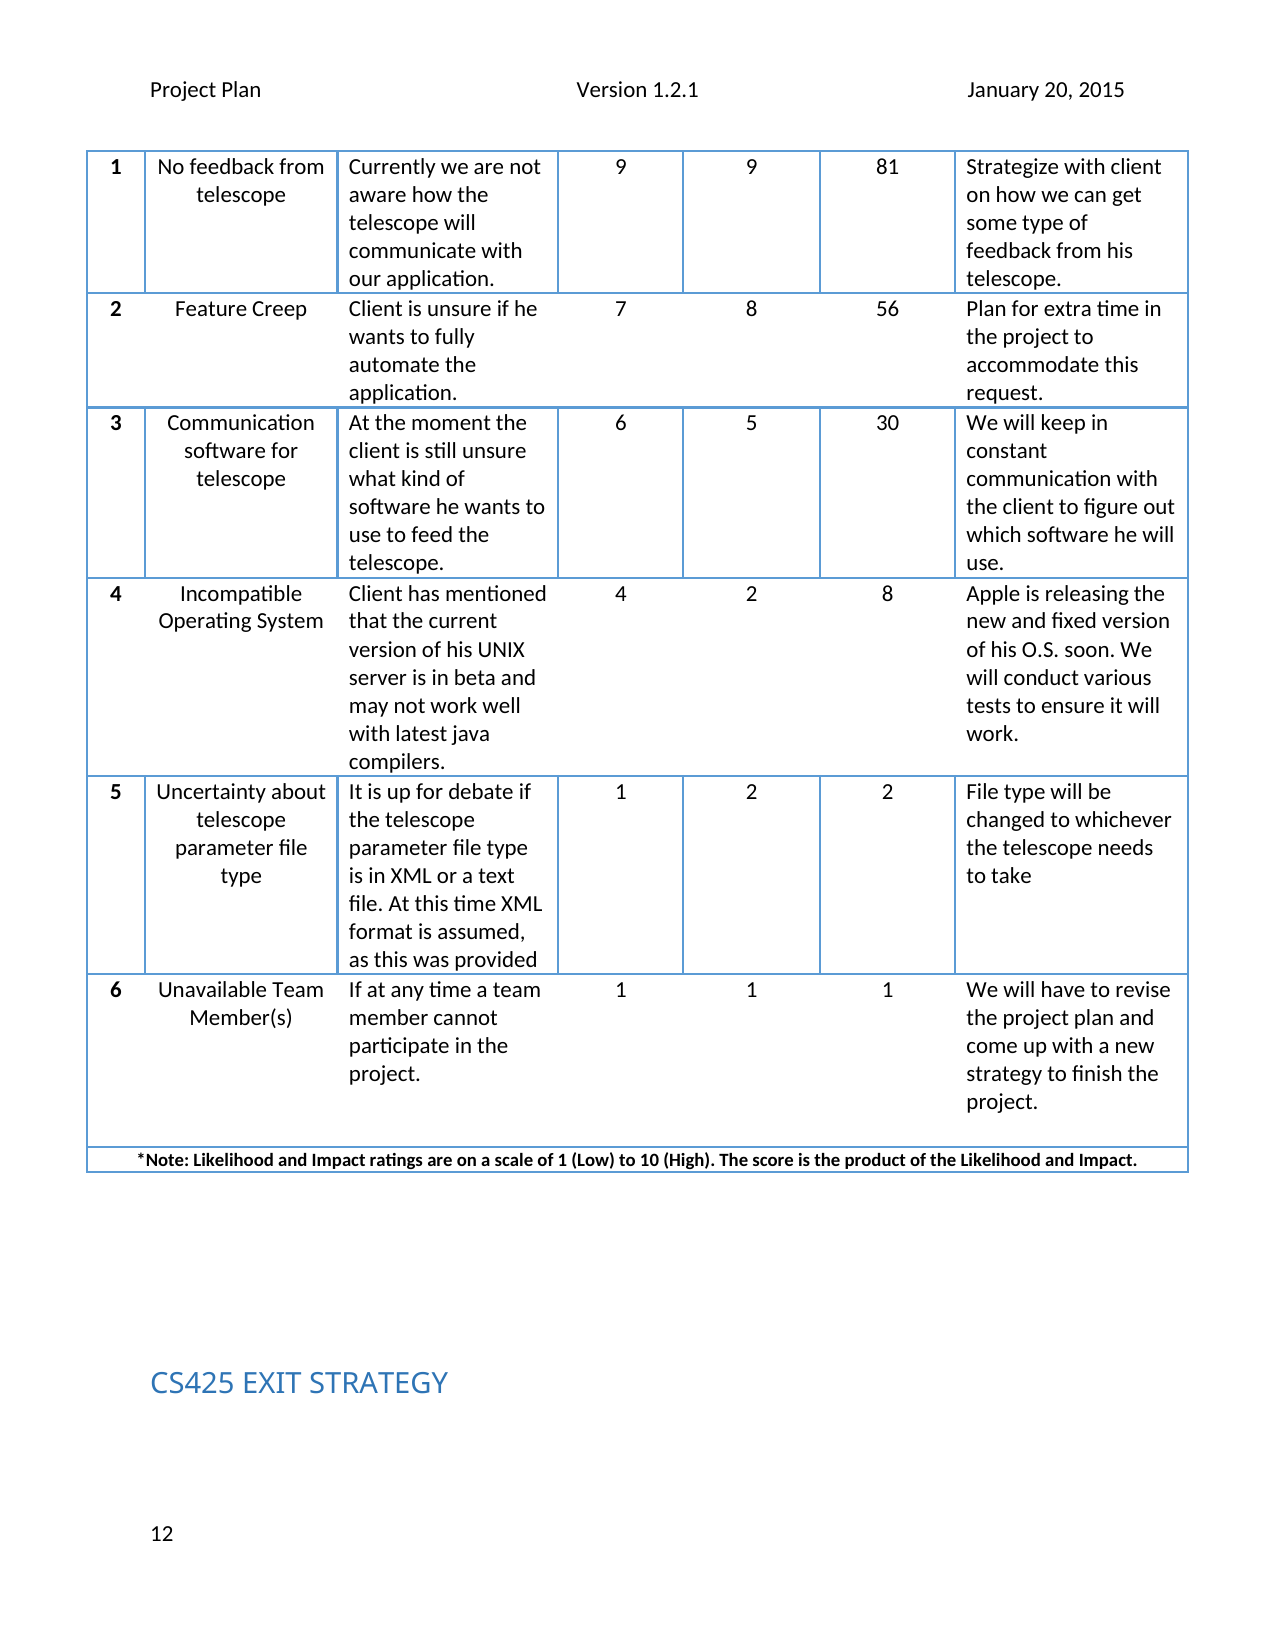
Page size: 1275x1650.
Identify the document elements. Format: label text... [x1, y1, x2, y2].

table_cell 1 [683, 975, 820, 1146]
table_cell 2 [821, 777, 954, 973]
table_cell Uncertainty about telescope parameter file type [146, 777, 336, 973]
table_cell 4 [88, 579, 144, 775]
table_cell Feature Creep [145, 294, 337, 406]
table_cell 4 [558, 579, 683, 775]
table_cell We will have to revise the project plan and come up with a new strategy to finish the project. [955, 975, 1187, 1146]
table_cell No feedback from telescope [146, 152, 336, 292]
table_cell Incompatible Operating System [145, 579, 337, 775]
table_cell Plan for extra time in the project to accommodate this request. [955, 294, 1187, 406]
table_cell 6 [559, 409, 682, 577]
table_cell If at any time a team member cannot participate in the project. [338, 975, 558, 1146]
table_cell Client is unsure if he wants to fully automate the application. [338, 294, 558, 406]
table_cell 5 [684, 409, 819, 577]
table_cell 1 [820, 975, 955, 1146]
table_cell 9 [684, 152, 819, 292]
table_cell 2 [683, 579, 820, 775]
table_cell 3 [88, 409, 144, 577]
table_cell 9 [559, 152, 682, 292]
table_cell 6 [88, 975, 144, 1146]
table_cell Apple is releasing the new and fixed version of his O.S. soon. We will conduct various tests to ensure it will work. [955, 579, 1187, 775]
table_cell 8 [820, 579, 955, 775]
table_cell *Note: Likelihood and Impact ratings are on a scale of 1 (Low) to 10 (High). The score is the product of the Likelihood and Impact. [88, 1148, 1187, 1171]
table_cell Unavailable Team Member(s) [145, 975, 337, 1146]
table_cell 8 [683, 294, 820, 406]
table_cell 1 [559, 777, 682, 973]
table_cell 7 [558, 294, 683, 406]
table_cell Communication software for telescope [146, 409, 336, 577]
table_cell 81 [821, 152, 954, 292]
table_cell Strategize with client on how we can get some type of feedback from his telescope. [956, 152, 1187, 292]
table_cell Currently we are not aware how the telescope will communicate with our application. [339, 152, 557, 292]
subtitle CS425 EXIT STRATEGY [150, 1362, 1125, 1402]
table_cell 2 [88, 294, 144, 406]
table_cell At the moment the client is still unsure what kind of software he wants to use to feed the telescope. [339, 409, 557, 577]
table_cell File type will be changed to whichever the telescope needs to take [956, 777, 1187, 973]
table_cell It is up for debate if the telescope parameter file type is in XML or a text file. At this time XML format is assumed, as this was provided [339, 777, 557, 973]
table_cell 2 [684, 777, 819, 973]
table_cell 56 [820, 294, 955, 406]
table_cell We will keep in constant communication with the client to figure out which software he will use. [956, 409, 1187, 577]
table_cell 5 [88, 777, 144, 973]
table_cell 1 [558, 975, 683, 1146]
table_cell Client has mentioned that the current version of his UNIX server is in beta and may not work well with latest java compilers. [338, 579, 558, 775]
table_cell 1 [88, 152, 144, 292]
table_cell 30 [821, 409, 954, 577]
